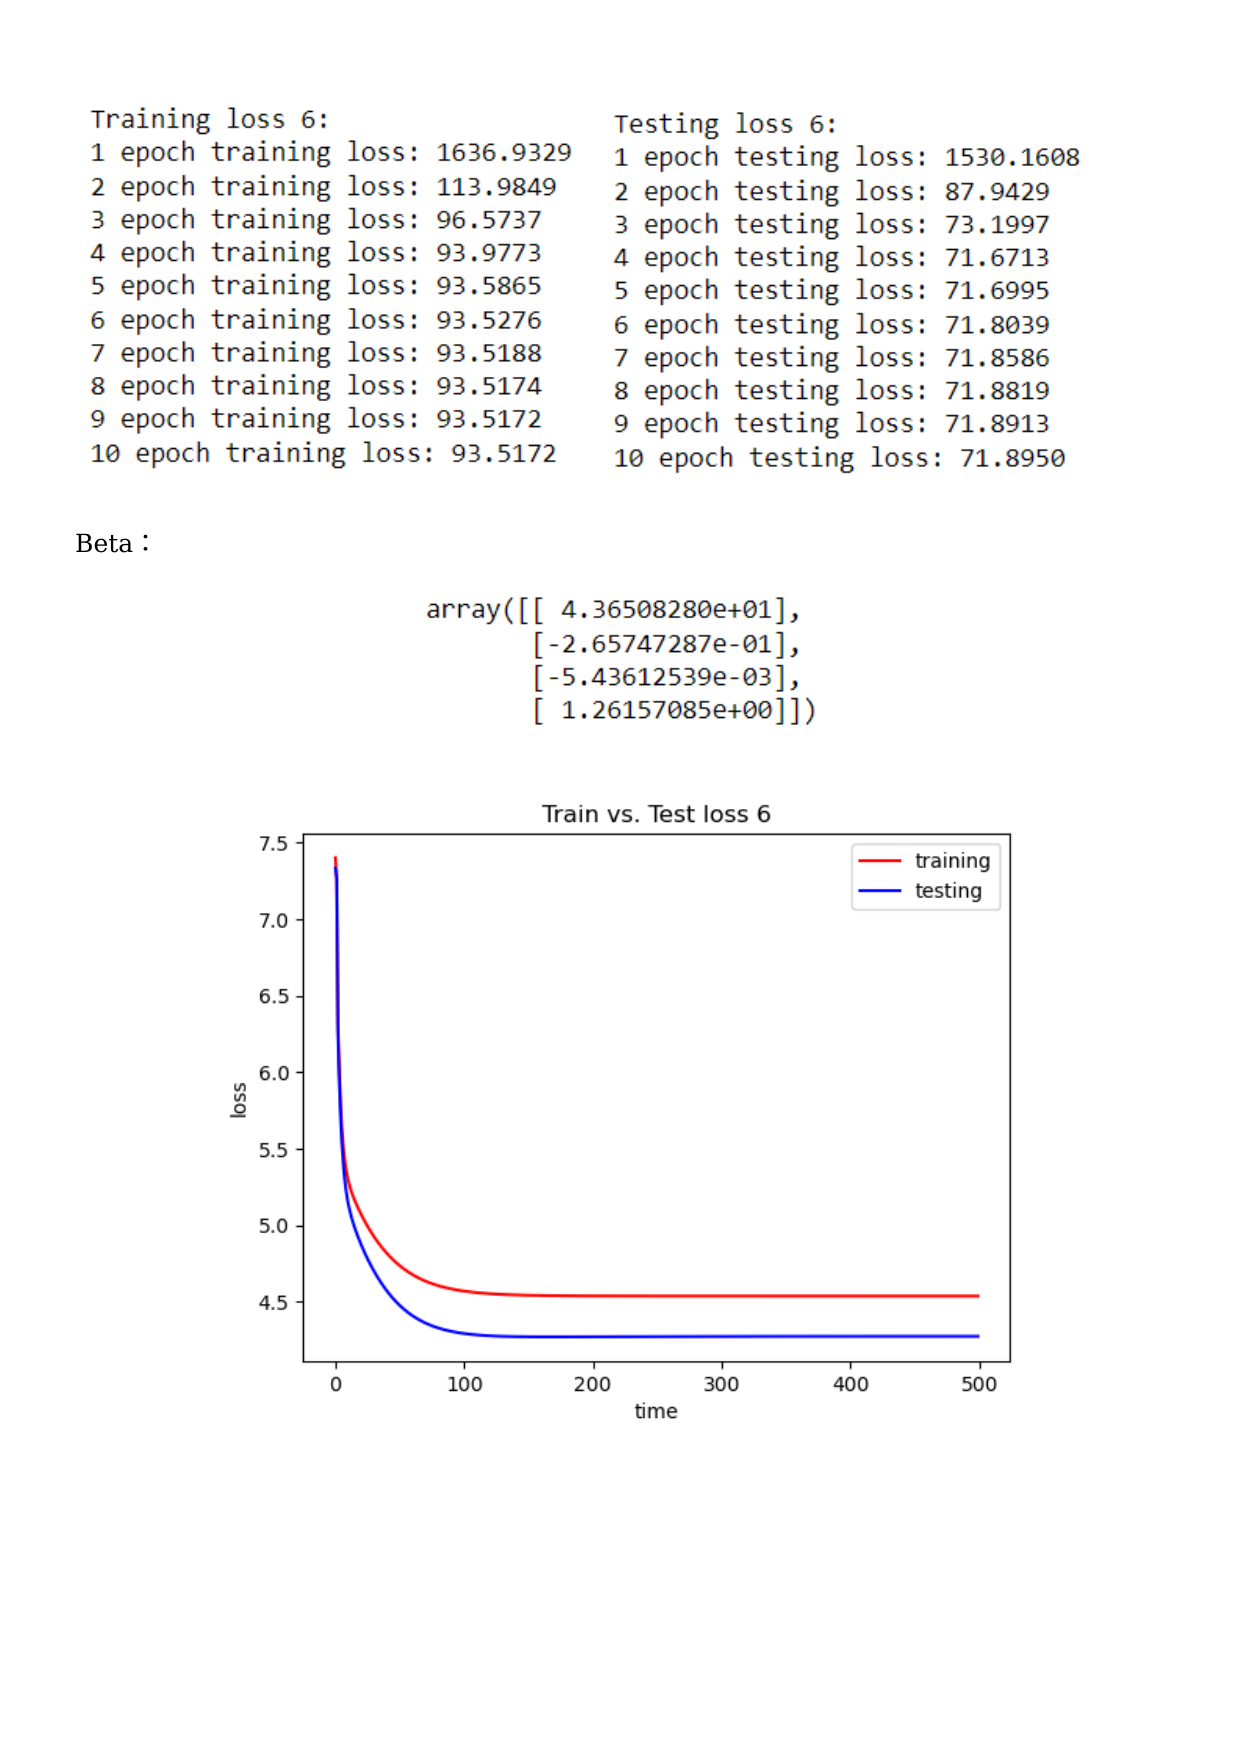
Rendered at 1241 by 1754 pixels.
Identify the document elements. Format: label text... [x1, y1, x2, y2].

picture [217, 791, 1024, 1437]
picture [412, 582, 828, 739]
text Beta： [75, 523, 1165, 561]
picture [75, 89, 593, 481]
picture [600, 97, 1107, 481]
